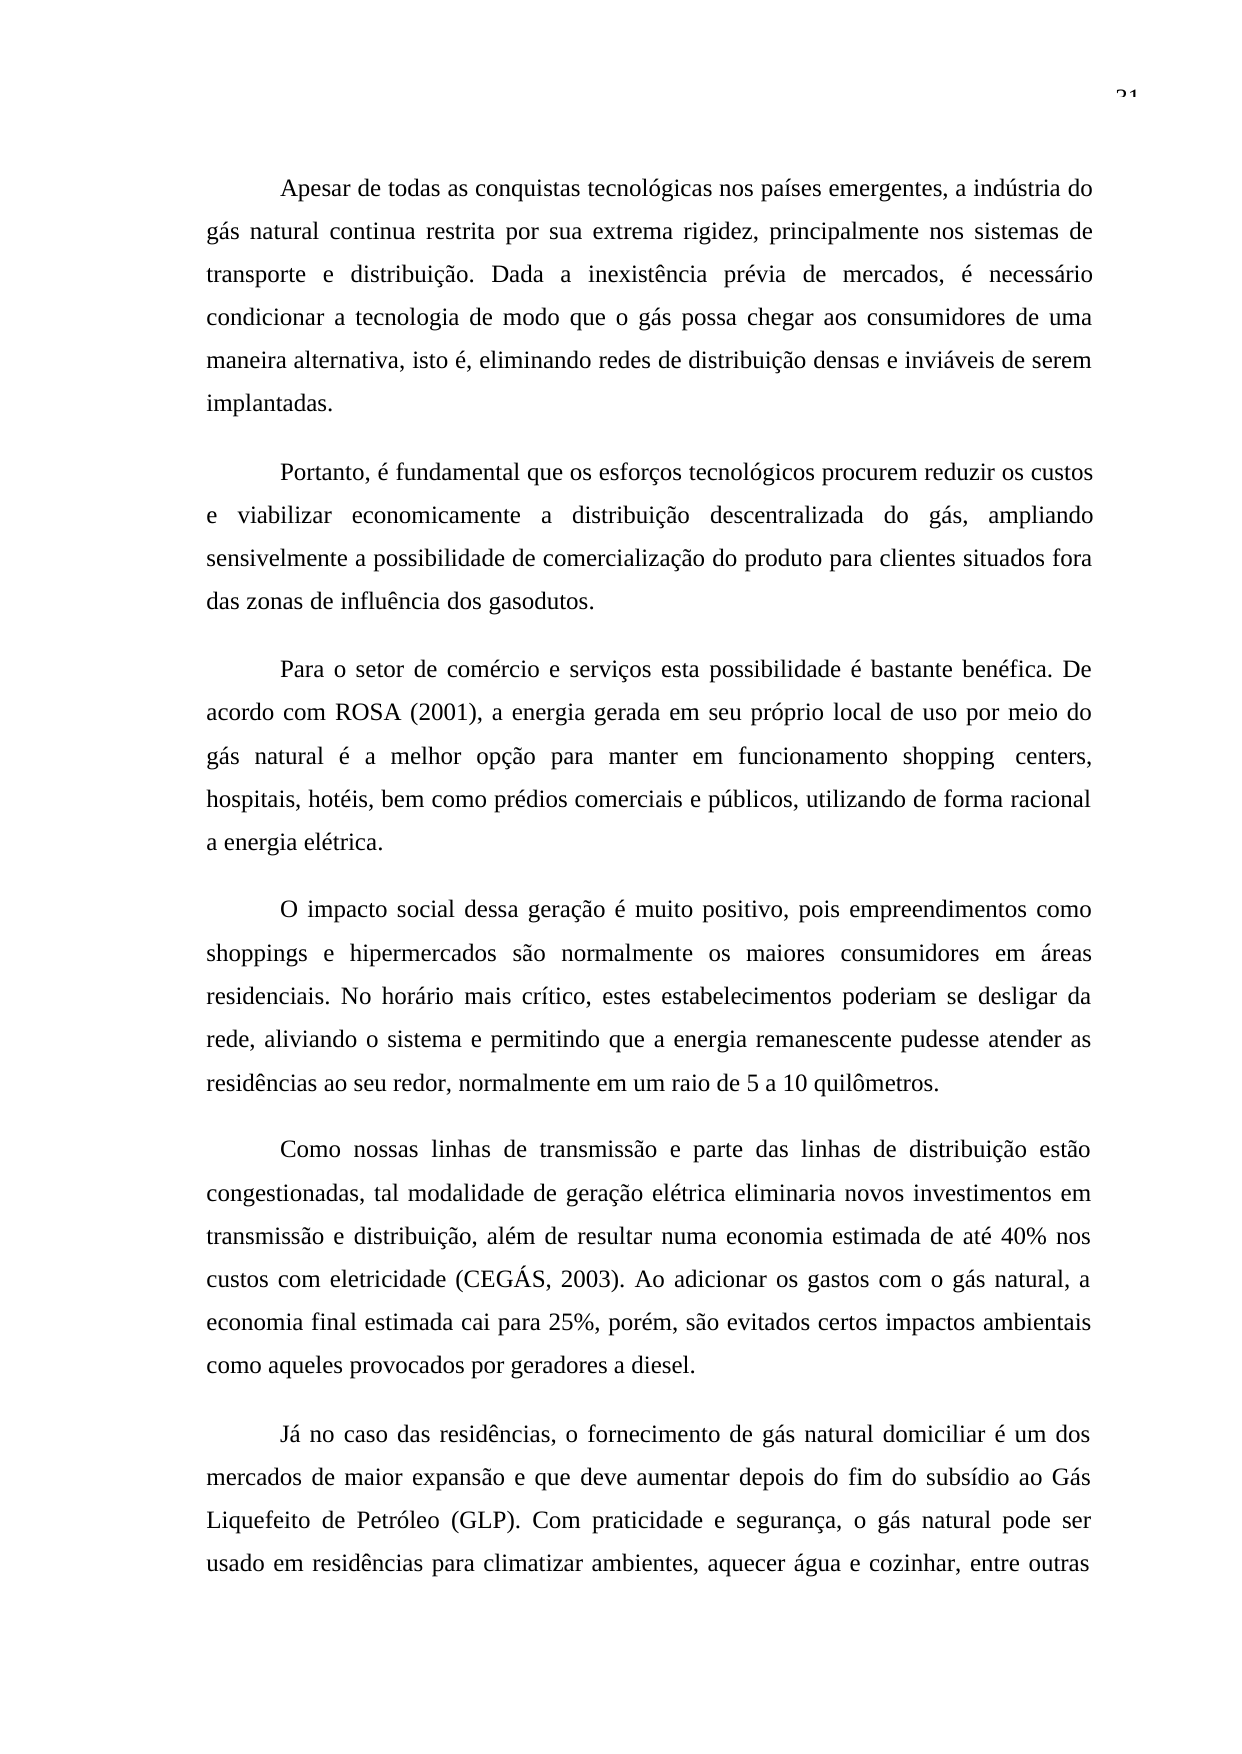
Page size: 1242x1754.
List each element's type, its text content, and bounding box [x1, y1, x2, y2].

text Já no caso das residências, o fornecimento de gás natural domiciliar é um dos mercados de maior expansão e que deve aumentar depois do fim do subsídio ao Gás Liquefeito de Petróleo (GLP). Com praticidade e segurança, o gás natural pode ser usado em residências para climatizar ambientes, aquecer água e cozinhar, entre outras [206, 1419, 1092, 1577]
text Para o setor de comércio e serviços esta possibilidade é bastante benéfica. De acordo com ROSA (2001), a energia gerada em seu próprio local de uso por meio do gás natural é a melhor opção para manter em funcionamento shopping centers, hospitais, hotéis, bem como prédios comerciais e públicos, utilizando de forma racional a energia elétrica. [206, 654, 1092, 856]
text Portanto, é fundamental que os esforços tecnológicos procurem reduzir os custos e viabilizar economicamente a distribuição descentralizada do gás, ampliando sensivelmente a possibilidade de comercialização do produto para clientes situados fora das zonas de influência dos gasodutos. [206, 457, 1094, 615]
text Como nossas linhas de transmissão e parte das linhas de distribuição estão congestionadas, tal modalidade de geração elétrica eliminaria novos investimentos em transmissão e distribuição, além de resultar numa economia estimada de até 40% nos custos com eletricidade (CEGÁS, 2003). Ao adicionar os gastos com o gás natural, a economia final estimada cai para 25%, porém, são evitados certos impactos ambientais como aqueles provocados por geradores a diesel. [206, 1134, 1092, 1379]
text Apesar de todas as conquistas tecnológicas nos países emergentes, a indústria do gás natural continua restrita por sua extrema rigidez, principalmente nos sistemas de transporte e distribuição. Dada a inexistência prévia de mercados, é necessário condicionar a tecnologia de modo que o gás possa chegar aos consumidores de uma maneira alternativa, isto é, eliminando redes de distribuição densas e inviáveis de serem implantadas. [206, 173, 1093, 417]
text O impacto social dessa geração é muito positivo, pois empreendimentos como shoppings e hipermercados são normalmente os maiores consumidores em áreas residenciais. No horário mais crítico, estes estabelecimentos poderiam se desligar da rede, aliviando o sistema e permitindo que a energia remanescente pudesse atender as residências ao seu redor, normalmente em um raio de 5 a 10 quilômetros. [206, 894, 1092, 1096]
